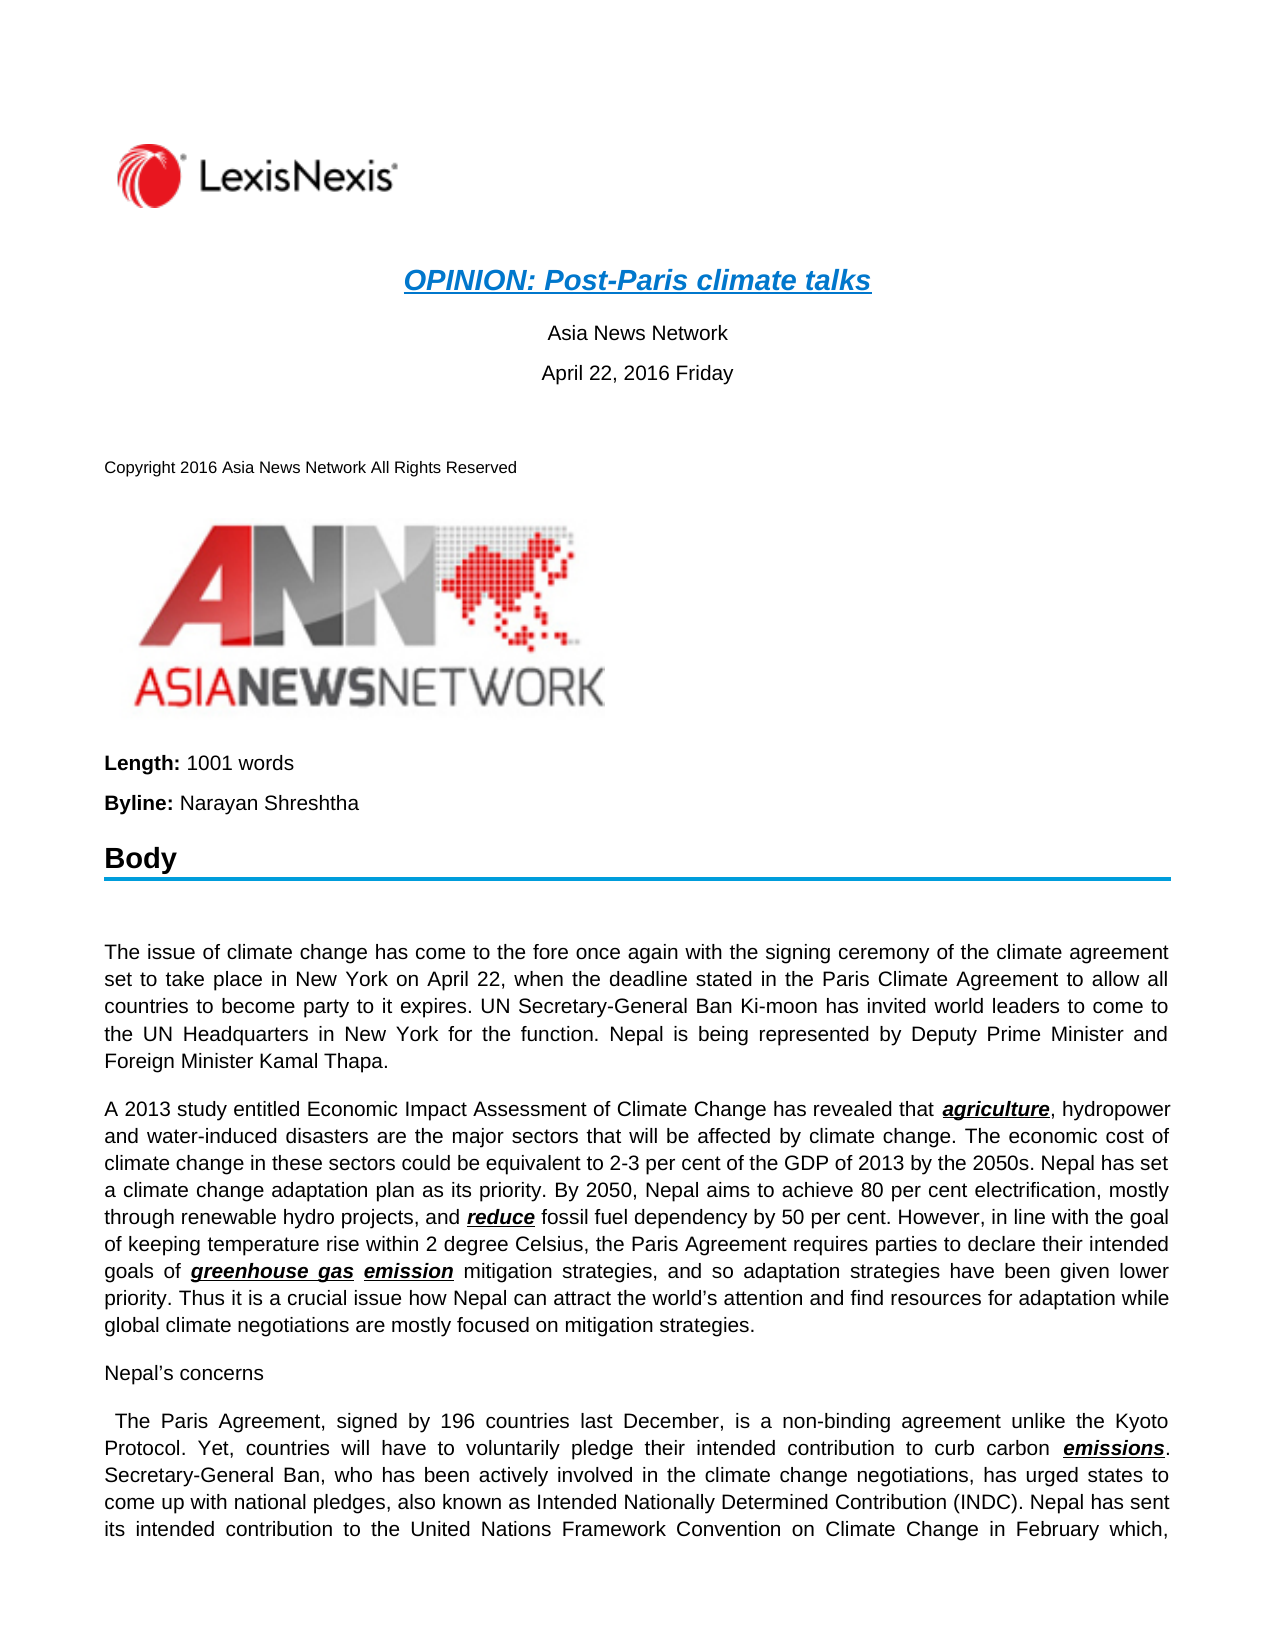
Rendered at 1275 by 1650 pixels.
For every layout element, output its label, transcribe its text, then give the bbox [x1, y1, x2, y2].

text April 22, 2016 Friday [104, 357, 1171, 384]
text Length: 1001 words [104, 748, 1171, 775]
text Copyright 2016 Asia News Network All Rights Reserved [104, 426, 1171, 477]
text The issue of climate change has come to the fore once again with the signing ceremony of the climate agreement set to take place in New York on April 22, when the deadline stated in the Paris Climate Agreement to allow all countries to become party to it expires. UN Secretary-General Ban Ki-moon has invited world leaders to come to the UN Headquarters in New York for the function. Nepal is being represented by Deputy Prime Minister and Foreign Minister Kamal Thapa. [104, 937, 1171, 1072]
text Byline: Narayan Shreshtha [104, 787, 1171, 814]
text Nepal’s concerns [104, 1358, 1171, 1385]
picture [104, 518, 605, 736]
subtitle OPINION: Post-Paris climate talks [104, 261, 1171, 297]
text A 2013 study entitled Economic Impact Assessment of Climate Change has revealed that agriculture, hydropower and water-induced disasters are the major sectors that will be affected by climate change. The economic cost of climate change in these sectors could be equivalent to 2-3 per cent of the GDP of 2013 by the 2050s. Nepal has set a climate change adaptation plan as its priority. By 2050, Nepal aims to achieve 80 per cent electrification, mostly through renewable hydro projects, and reduce fossil fuel dependency by 50 per cent. However, in line with the goal of keeping temperature rise within 2 degree Celsius, the Paris Agreement requires parties to declare their intended goals of greenhouse gas emission mitigation strategies, and so adaptation strategies have been given lower priority. Thus it is a crucial issue how Nepal can attract the world’s attention and find resources for adaptation while global climate negotiations are mostly focused on mitigation strategies. [104, 1093, 1171, 1337]
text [104, 1406, 1171, 1541]
text Asia News Network [104, 318, 1171, 345]
picture [104, 144, 412, 208]
text Body [104, 839, 1171, 875]
